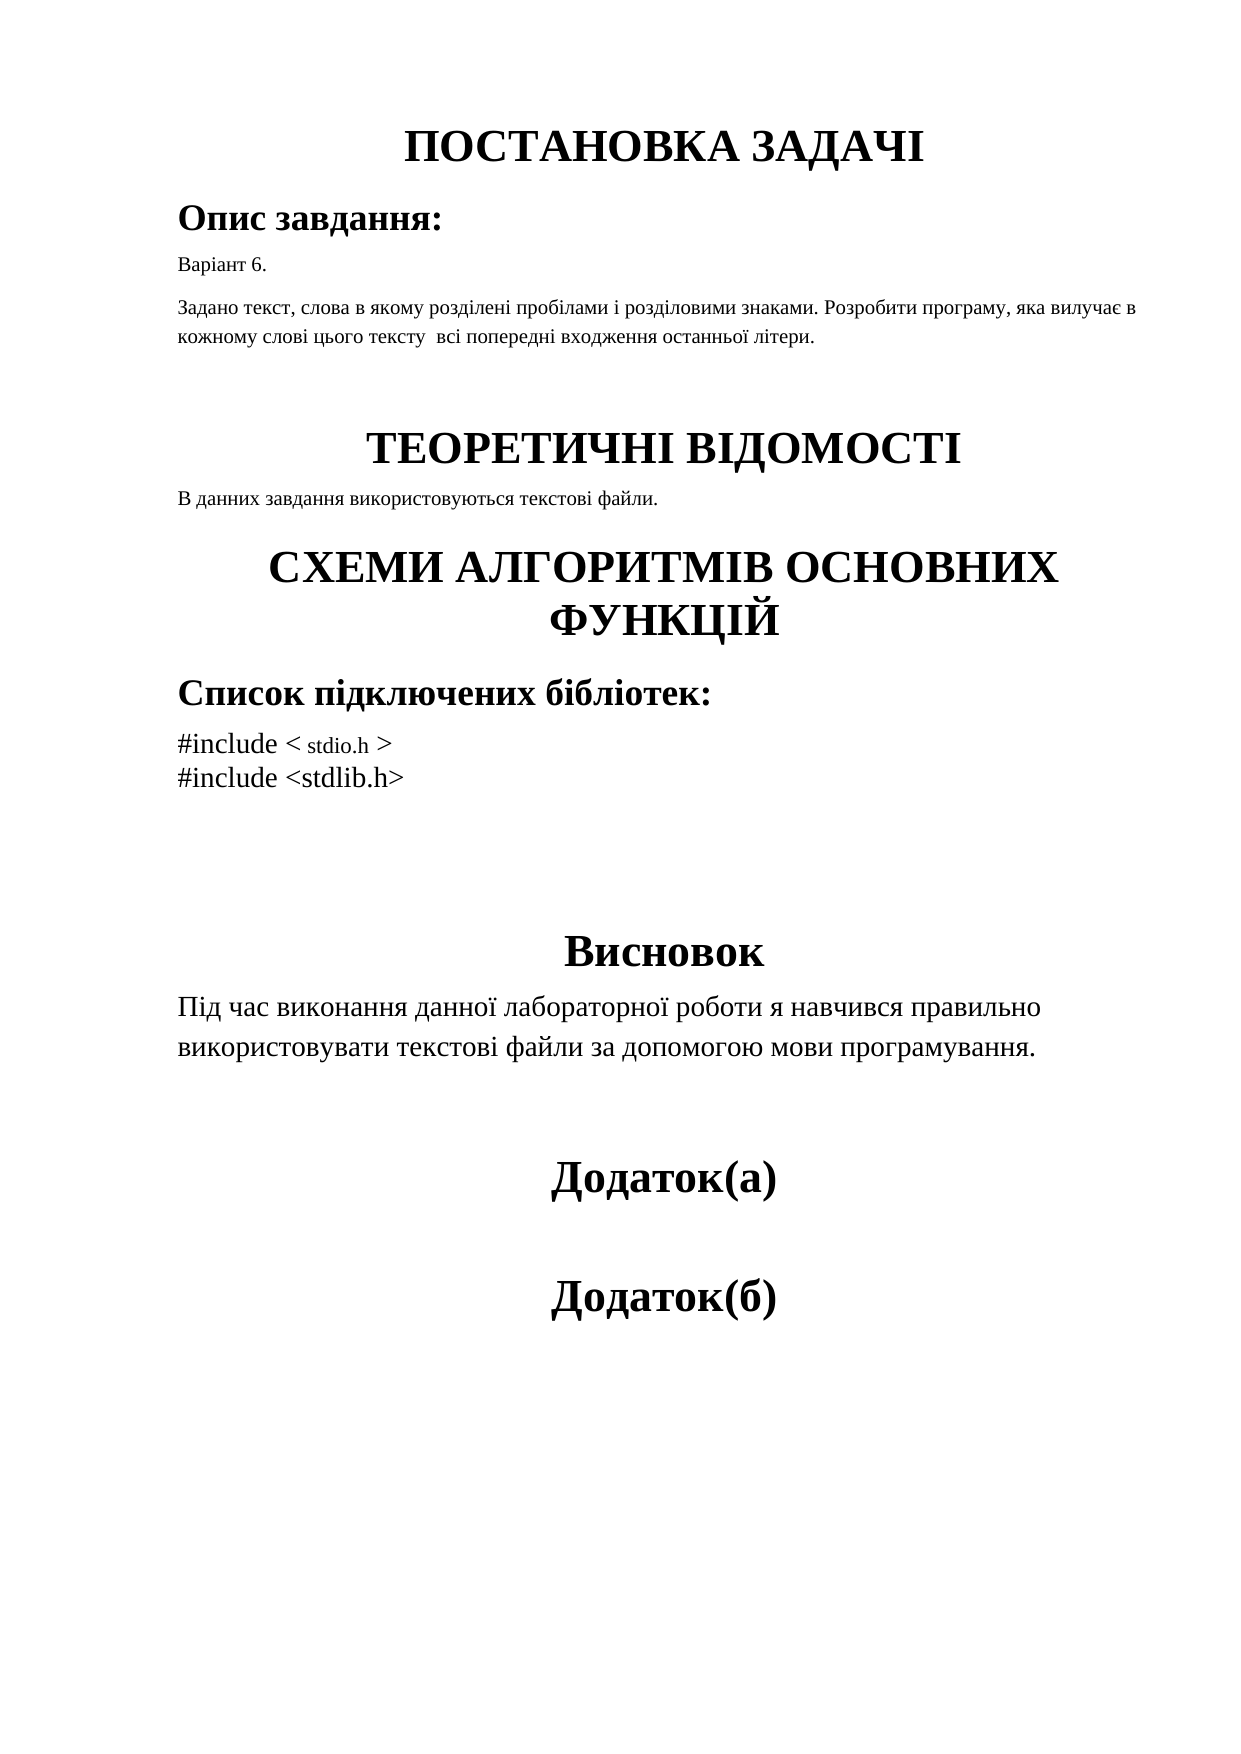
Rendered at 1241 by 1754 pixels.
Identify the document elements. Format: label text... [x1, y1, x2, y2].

subtitle ТЕОРЕТИЧНІ ВІДОМОСТІ [177, 421, 1152, 474]
subtitle Додаток(б) [177, 1268, 1152, 1321]
subtitle Опис завдання: [177, 196, 1152, 239]
subtitle СХЕМИ АЛГОРИТМІВ ОСНОВНИХ ФУНКЦІЙ [177, 540, 1152, 646]
subtitle Додаток(а) [177, 1149, 1152, 1202]
subtitle ПОСТАНОВКА ЗАДАЧІ [177, 118, 1152, 171]
text Варіант 6. [177, 251, 1152, 276]
subtitle Висновок [177, 924, 1152, 977]
subtitle Список підключених бібліотек: [177, 671, 1152, 714]
text Під час виконання данної лабораторної роботи я навчився правильно використовувати текстові файли за допомогою мови програмування. [177, 989, 1152, 1063]
text #include <stdlib.h> [177, 760, 1152, 793]
text #include < stdio.h > [177, 726, 1152, 760]
text В данних завдання використовуються текстові файли. [177, 486, 1152, 510]
text Задано текст, слова в якому розділені пробілами і розділовими знаками. Розробити програму, яка вилучає в кожному слові цього тексту всі попередні входження останньої літери. [177, 295, 1152, 348]
